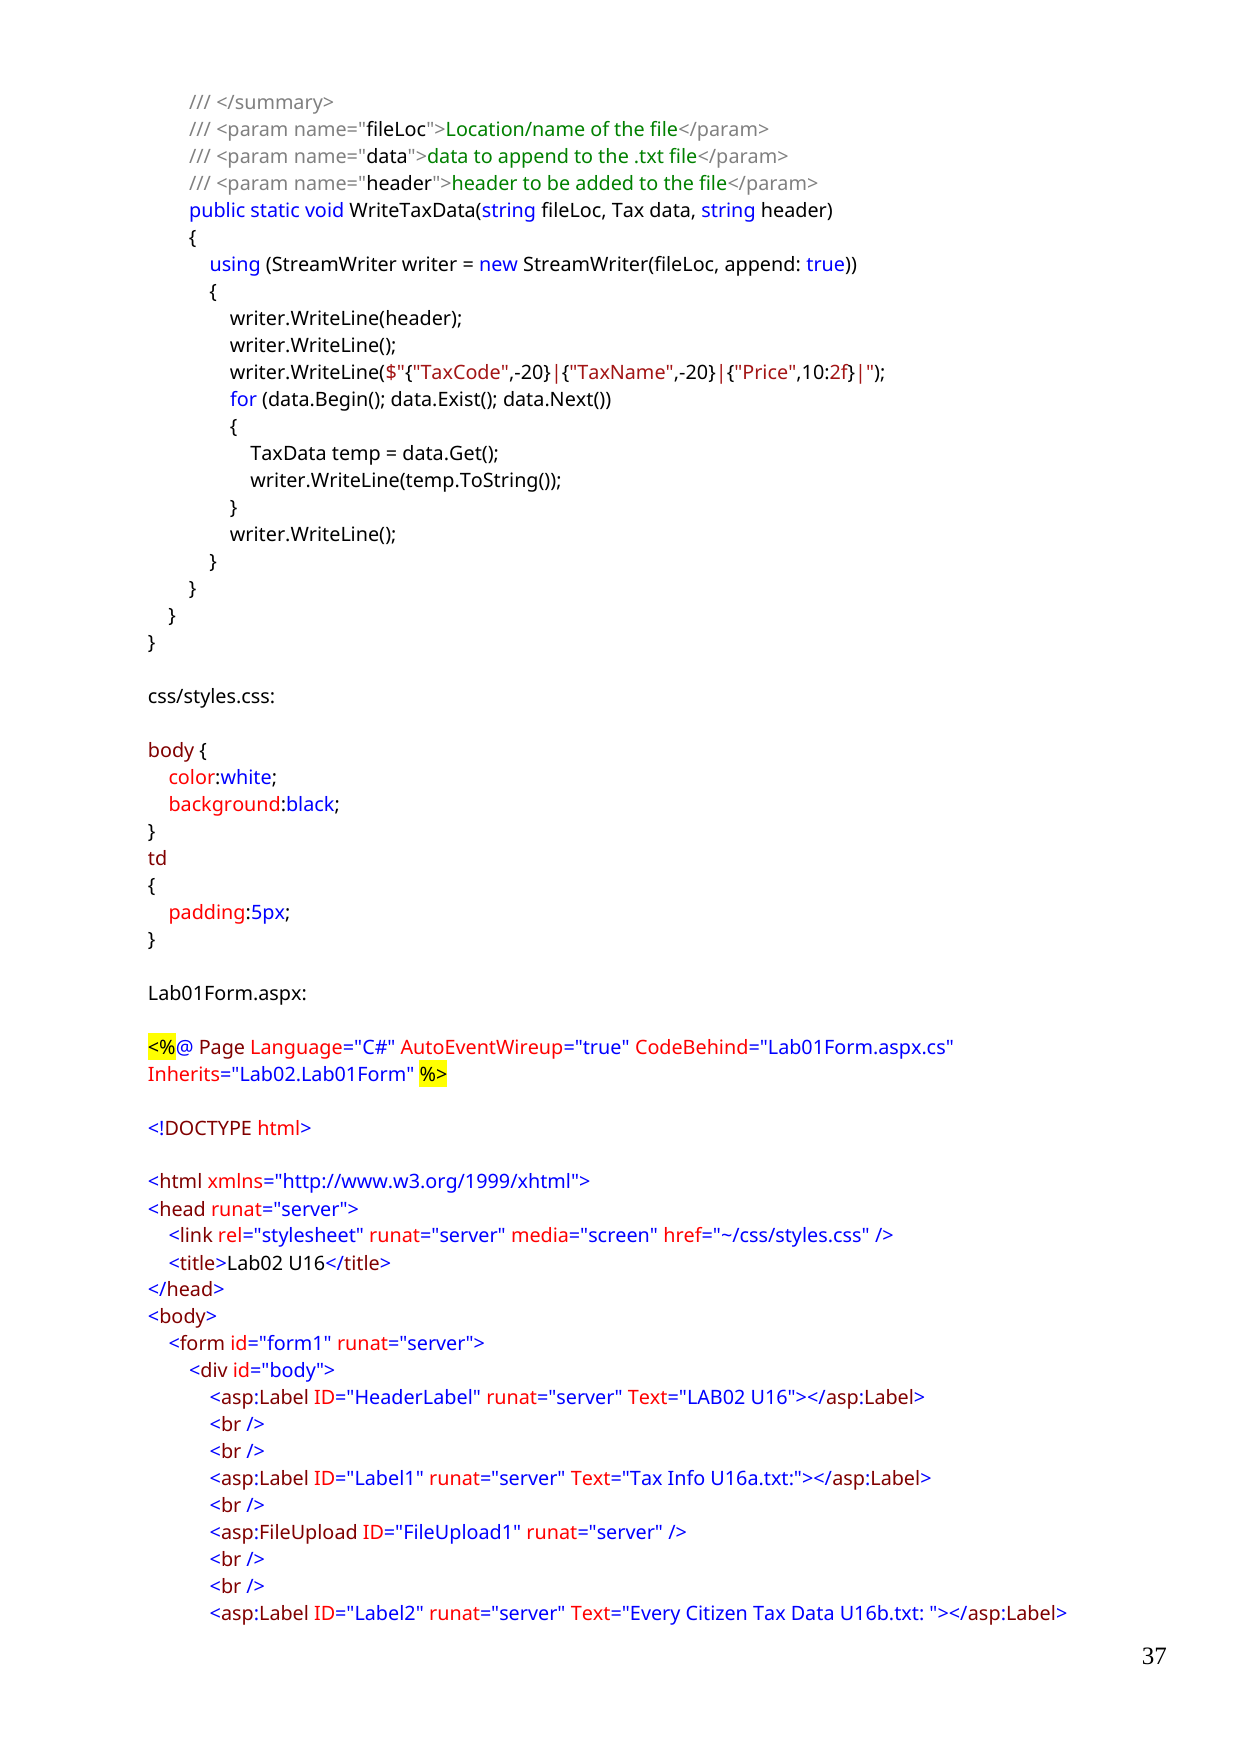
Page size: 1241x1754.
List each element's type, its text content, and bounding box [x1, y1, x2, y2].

text /// <param name="data">data to append to the .txt file</param> [148, 143, 1181, 169]
text body { [148, 736, 1181, 763]
text } [148, 493, 1181, 520]
text Lab01Form.aspx: [148, 979, 1181, 1006]
text <br /> [148, 1438, 1181, 1464]
text <br /> [148, 1572, 1181, 1599]
text </head> [148, 1276, 1181, 1303]
text <asp:Label ID="HeaderLabel" runat="server" Text="LAB02 U16"></asp:Label> [148, 1384, 1181, 1411]
text background:black; [148, 790, 1181, 817]
text <!DOCTYPE html> [148, 1114, 1181, 1141]
text <title>Lab02 U16</title> [148, 1249, 1181, 1276]
text /// </summary> [148, 89, 1181, 116]
text using (StreamWriter writer = new StreamWriter(fileLoc, append: true)) [148, 251, 1181, 277]
text <br /> [148, 1546, 1181, 1572]
text TaxData temp = data.Get(); [148, 439, 1181, 466]
text <asp:Label ID="Label2" runat="server" Text="Every Citizen Tax Data U16b.txt: "></asp:Label> [148, 1599, 1181, 1626]
text <link rel="stylesheet" runat="server" media="screen" href="~/css/styles.css" /> [148, 1222, 1181, 1249]
text writer.WriteLine(temp.ToString()); [148, 466, 1181, 493]
text <html xmlns="http://www.w3.org/1999/xhtml"> [148, 1168, 1181, 1195]
text { [148, 223, 1181, 251]
text } [148, 817, 1181, 844]
text <%@ Page Language="C#" AutoEventWireup="true" CodeBehind="Lab01Form.aspx.cs" Inherits="Lab02.Lab01Form" %> [148, 1033, 1181, 1087]
text <body> [148, 1303, 1181, 1330]
text <asp:FileUpload ID="FileUpload1" runat="server" /> [148, 1518, 1181, 1546]
text writer.WriteLine(); [148, 331, 1181, 358]
text css/styles.css: [148, 682, 1181, 709]
text <br /> [148, 1411, 1181, 1438]
text writer.WriteLine(); [148, 520, 1181, 547]
text <div id="body"> [148, 1357, 1181, 1384]
text } [148, 547, 1181, 574]
text { [148, 412, 1181, 439]
text /// <param name="fileLoc">Location/name of the file</param> [148, 116, 1181, 143]
text } [148, 628, 1181, 655]
text writer.WriteLine($"{"TaxCode",-20}|{"TaxName",-20}|{"Price",10:2f}|"); [148, 358, 1181, 385]
text writer.WriteLine(header); [148, 304, 1181, 331]
text public static void WriteTaxData(string fileLoc, Tax data, string header) [148, 197, 1181, 223]
text color:white; [148, 763, 1181, 790]
text padding:5px; [148, 898, 1181, 925]
text <br /> [148, 1492, 1181, 1518]
text { [148, 871, 1181, 898]
text td [148, 844, 1181, 871]
text } [148, 601, 1181, 628]
text for (data.Begin(); data.Exist(); data.Next()) [148, 385, 1181, 412]
text } [148, 574, 1181, 601]
text <form id="form1" runat="server"> [148, 1330, 1181, 1357]
text } [148, 925, 1181, 952]
text <asp:Label ID="Label1" runat="server" Text="Tax Info U16a.txt:"></asp:Label> [148, 1464, 1181, 1492]
text /// <param name="header">header to be added to the file</param> [148, 169, 1181, 197]
text { [148, 277, 1181, 304]
text <head runat="server"> [148, 1195, 1181, 1222]
